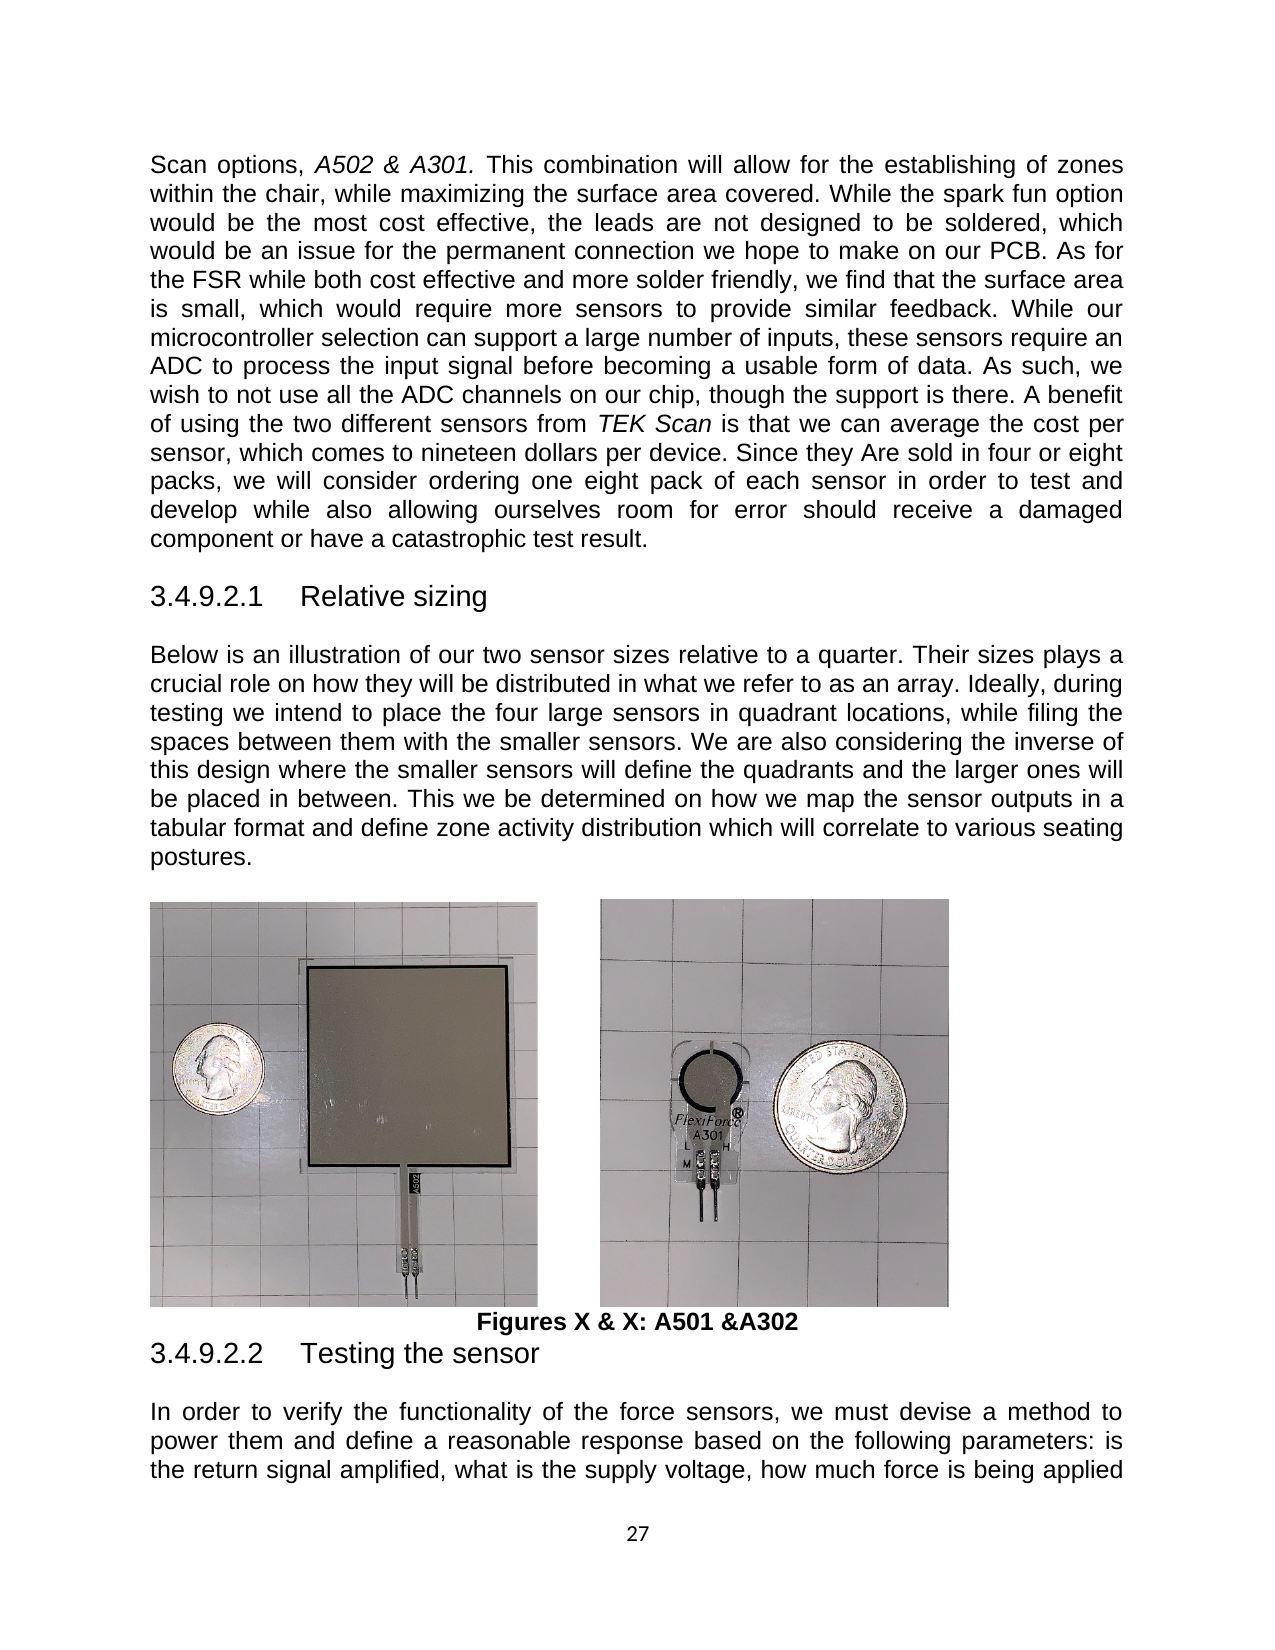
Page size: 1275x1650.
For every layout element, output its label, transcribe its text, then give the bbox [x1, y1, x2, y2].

subtitle Relative sizing [150, 579, 1125, 612]
picture [150, 902, 538, 1307]
text Figures X & X: A501 &A302 [150, 1307, 1125, 1336]
text Below is an illustration of our two sensor sizes relative to a quarter. Their sizes plays a crucial role on how they will be distributed in what we refer to as an array. Ideally, during testing we intend to place the four large sensors in quadrant locations, while filing the spaces between them with the smaller sensors. We are also considering the inverse of this design where the smaller sensors will define the quadrants and the larger ones will be placed in between. This we be determined on how we map the sensor outputs in a tabular format and define zone activity distribution which will correlate to various seating postures. [150, 640, 1125, 870]
subtitle Testing the sensor [150, 1336, 1125, 1369]
picture [600, 899, 949, 1307]
